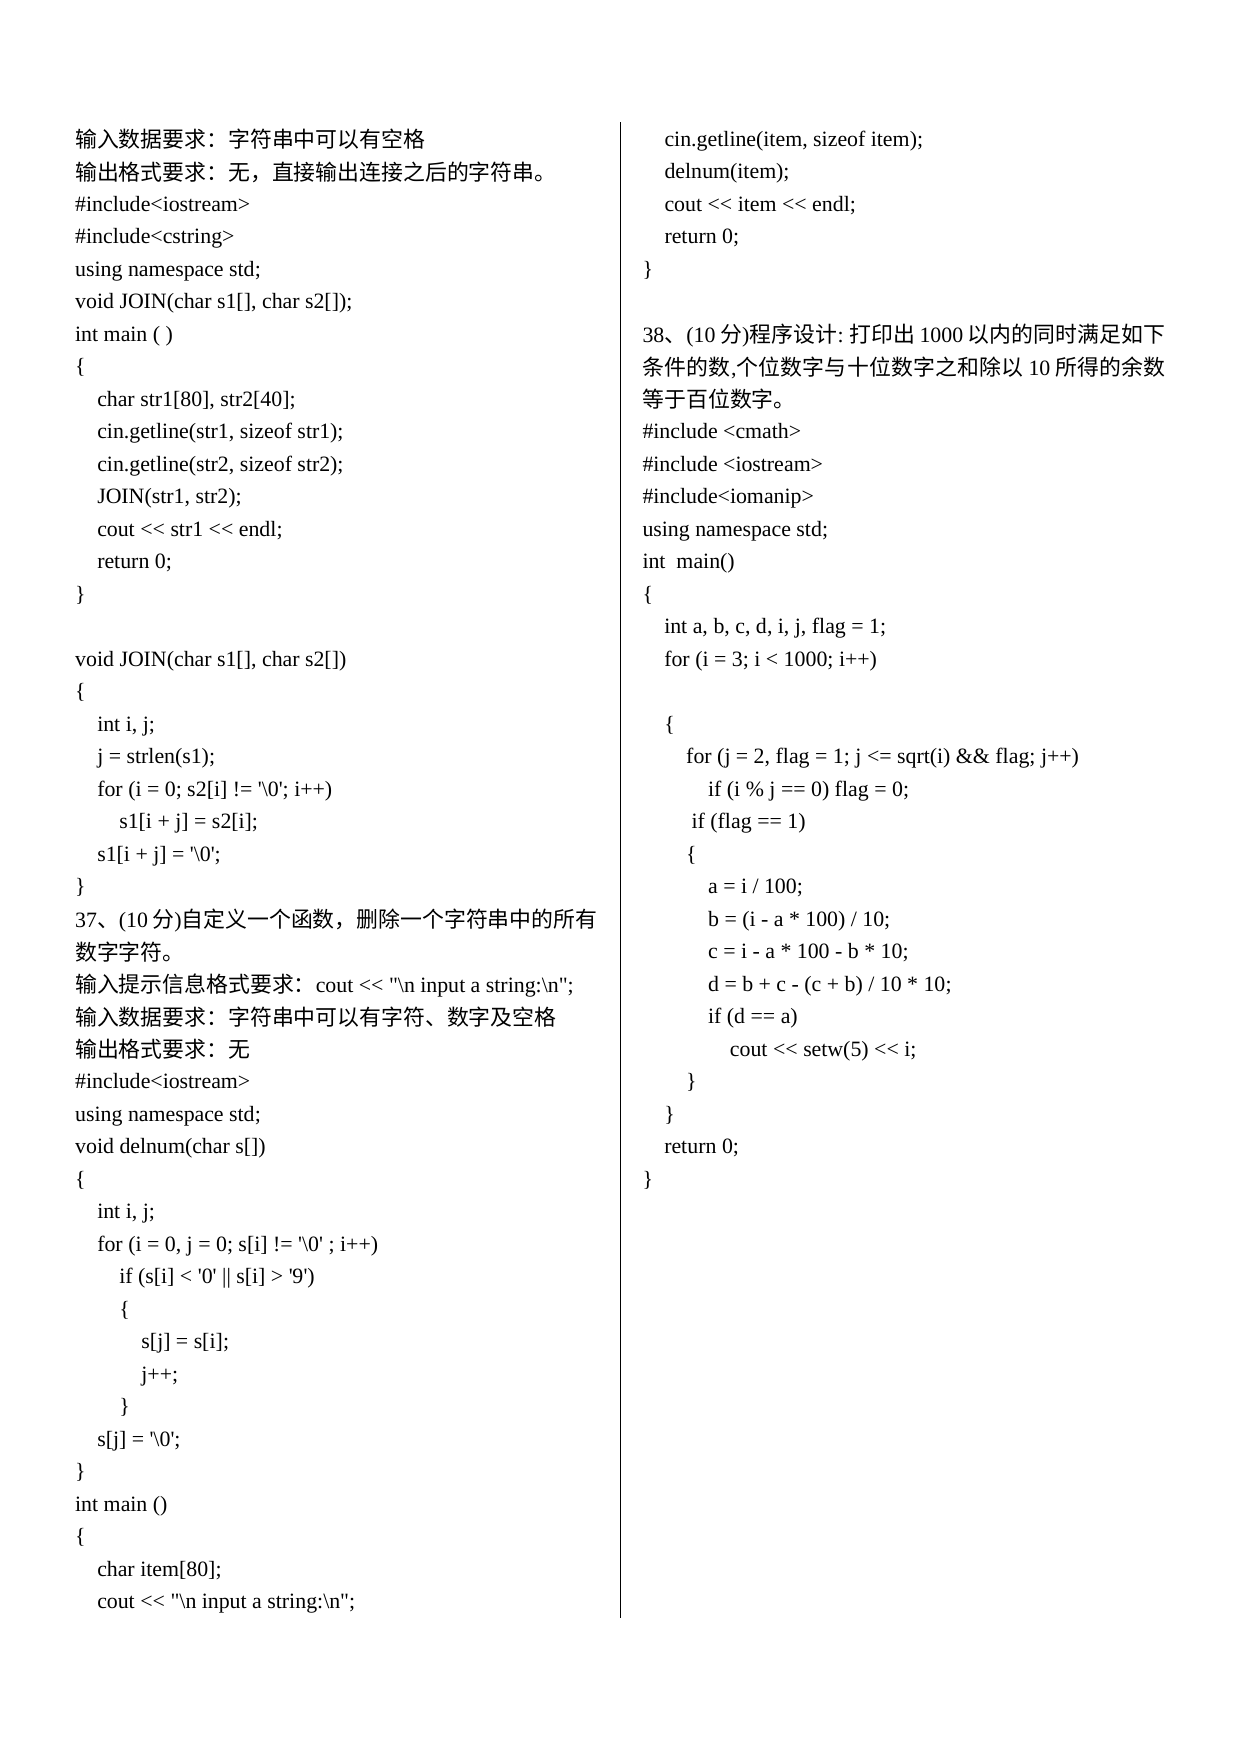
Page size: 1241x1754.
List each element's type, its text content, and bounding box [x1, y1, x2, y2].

text #include <cmath> [642, 414, 1165, 447]
text int main ( ) [75, 317, 598, 349]
text j = strlen(s1); [75, 739, 598, 772]
text int main () [75, 1487, 598, 1519]
text return 0; [75, 544, 598, 577]
text cout << setw(5) << i; [642, 1032, 1165, 1064]
text for (i = 0, j = 0; s[i] != '\0' ; i++) [75, 1227, 598, 1259]
text if (d == a) [642, 999, 1165, 1032]
text cin.getline(item, sizeof item); [642, 122, 1165, 154]
text #include <iostream> [642, 447, 1165, 479]
text { [75, 1292, 598, 1324]
text { [642, 837, 1165, 869]
text } [75, 577, 598, 609]
text c = i - a * 100 - b * 10; [642, 934, 1165, 967]
text a = i / 100; [642, 869, 1165, 902]
text } [642, 1064, 1165, 1097]
text if (i % j == 0) flag = 0; [642, 772, 1165, 804]
text #include<iostream> [75, 187, 598, 219]
text #include<cstring> [75, 219, 598, 252]
text 输入提示信息格式要求：cout << "\n input a string:\n"; [75, 967, 598, 999]
text int i, j; [75, 1194, 598, 1227]
text } [75, 869, 598, 902]
text j++; [75, 1357, 598, 1389]
text { [75, 1162, 598, 1194]
text cout << str1 << endl; [75, 512, 598, 544]
text s1[i + j] = s2[i]; [75, 804, 598, 837]
text JOIN(str1, str2); [75, 479, 598, 512]
text 38、(10分)程序设计: 打印出1000以内的同时满足如下条件的数,个位数字与十位数字之和除以10所得的余数等于百位数字。 [642, 317, 1165, 414]
text } [75, 1389, 598, 1422]
text cout << "\n input a string:\n"; [75, 1584, 598, 1617]
text } [75, 1454, 598, 1487]
text using namespace std; [642, 512, 1165, 544]
text char item[80]; [75, 1552, 598, 1584]
text s[j] = s[i]; [75, 1324, 598, 1357]
text return 0; [642, 219, 1165, 252]
text int a, b, c, d, i, j, flag = 1; [642, 609, 1165, 642]
text { [75, 1519, 598, 1552]
text void delnum(char s[]) [75, 1129, 598, 1162]
text return 0; [642, 1129, 1165, 1162]
text delnum(item); [642, 154, 1165, 187]
text if (s[i] < '0' || s[i] > '9') [75, 1259, 598, 1292]
text b = (i - a * 100) / 10; [642, 902, 1165, 934]
text cin.getline(str2, sizeof str2); [75, 447, 598, 479]
text s[j] = '\0'; [75, 1422, 598, 1454]
text for (i = 3; i < 1000; i++) [642, 642, 1165, 674]
text if (flag == 1) [642, 804, 1165, 837]
text 输出格式要求：无，直接输出连接之后的字符串。 [75, 154, 598, 187]
text cout << item << endl; [642, 187, 1165, 219]
text using namespace std; [75, 252, 598, 284]
text for (i = 0; s2[i] != '\0'; i++) [75, 772, 598, 804]
text { [75, 349, 598, 382]
text for (j = 2, flag = 1; j <= sqrt(i) && flag; j++) [642, 739, 1165, 772]
text void JOIN(char s1[], char s2[]); [75, 284, 598, 317]
text int i, j; [75, 707, 598, 739]
text char str1[80], str2[40]; [75, 382, 598, 414]
text cin.getline(str1, sizeof str1); [75, 414, 598, 447]
text } [642, 1162, 1165, 1194]
text 输入数据要求：字符串中可以有空格 [75, 122, 598, 154]
text using namespace std; [75, 1097, 598, 1129]
text #include<iomanip> [642, 479, 1165, 512]
text s1[i + j] = '\0'; [75, 837, 598, 869]
text 输出格式要求：无 [75, 1032, 598, 1064]
text d = b + c - (c + b) / 10 * 10; [642, 967, 1165, 999]
text { [75, 674, 598, 707]
text } [642, 252, 1165, 284]
text { [642, 707, 1165, 739]
text 输入数据要求：字符串中可以有字符、数字及空格 [75, 999, 598, 1032]
text void JOIN(char s1[], char s2[]) [75, 642, 598, 674]
text { [642, 577, 1165, 609]
text 37、(10分)自定义一个函数，删除一个字符串中的所有数字字符。 [75, 902, 598, 967]
text #include<iostream> [75, 1064, 598, 1097]
text int main() [642, 544, 1165, 577]
text } [642, 1097, 1165, 1129]
